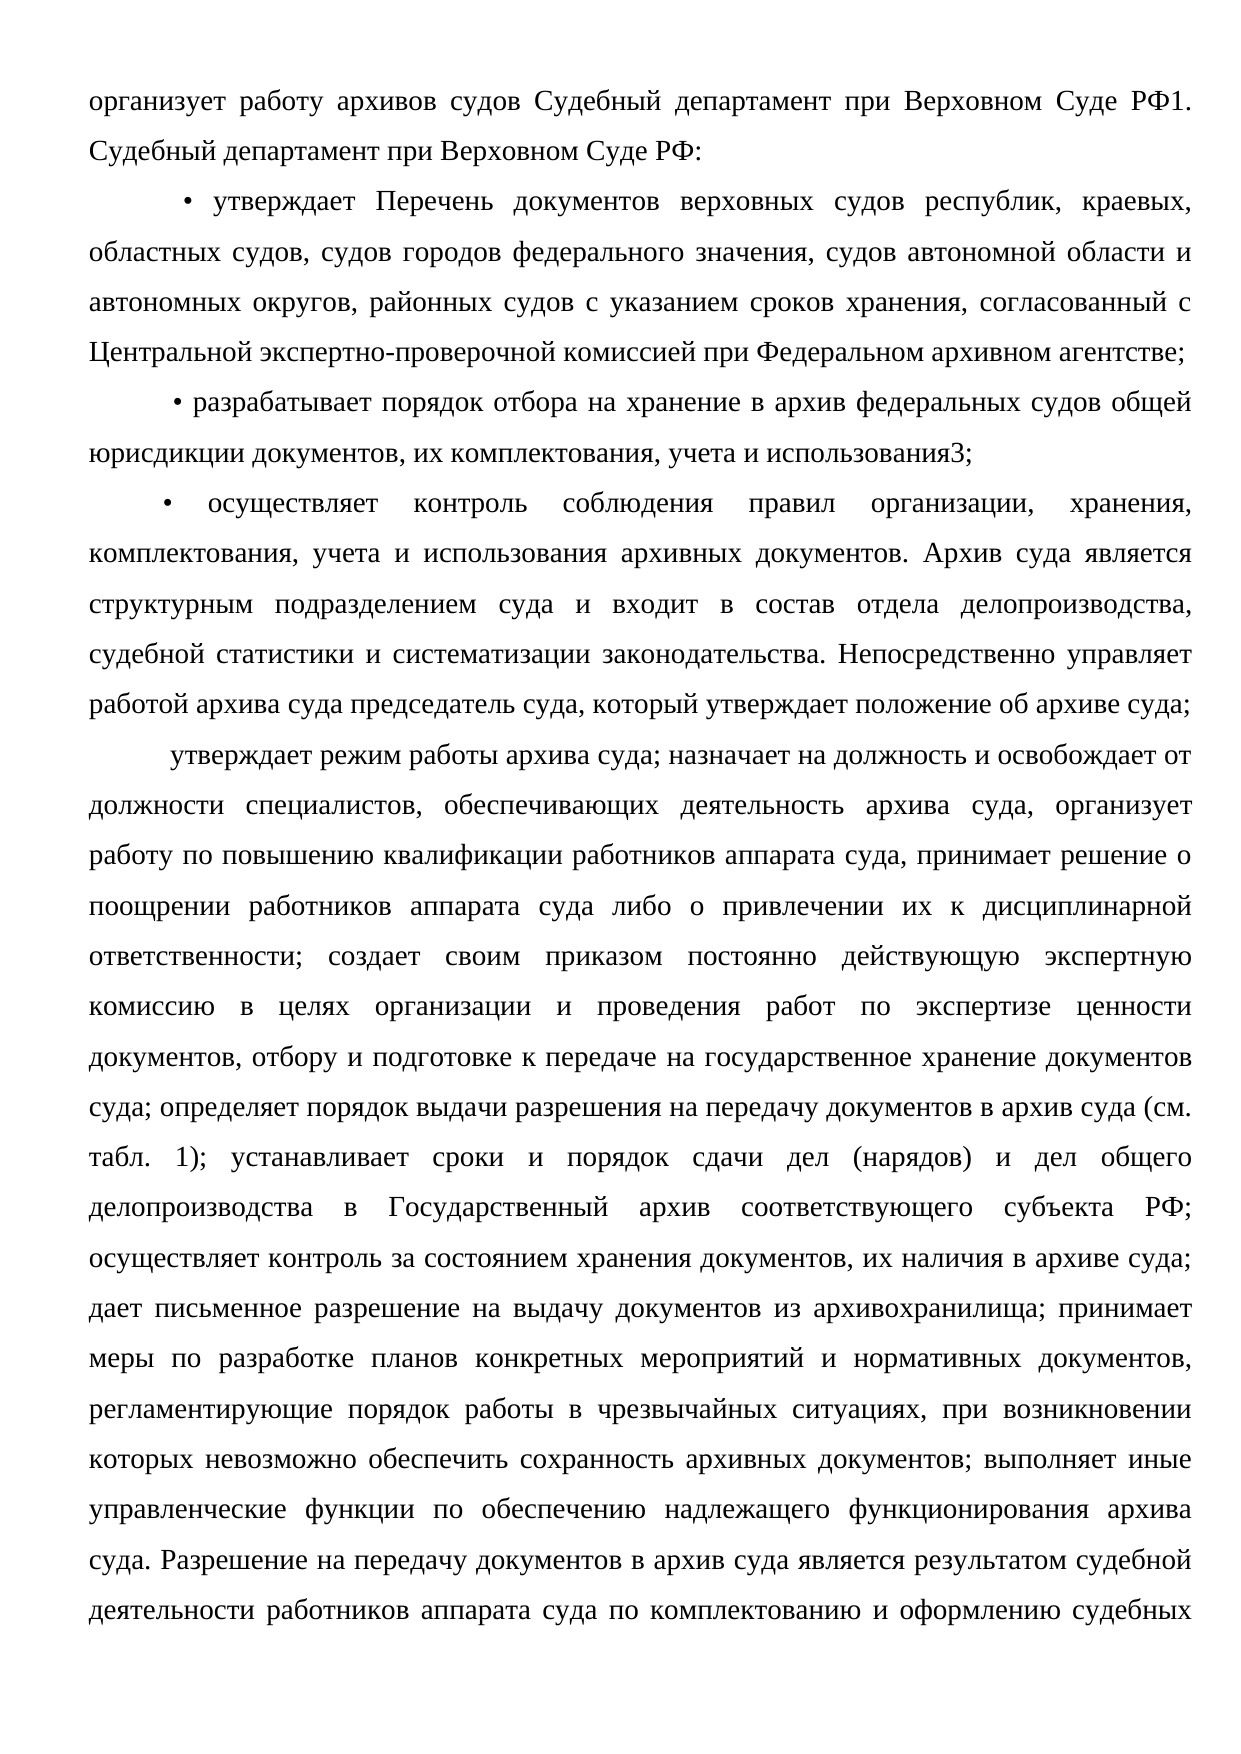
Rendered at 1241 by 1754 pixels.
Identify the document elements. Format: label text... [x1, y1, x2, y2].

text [89, 83, 1193, 167]
text • разрабатывает порядок отбора на хранение в архив федеральных судов общей юрисдикции документов, их комплектования, учета и использования3; [89, 384, 1193, 468]
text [89, 737, 1193, 1626]
text • утверждает Перечень документов верховных судов республик, краевых, областных судов, судов городов федерального значения, судов автономной области и автономных округов, районных судов с указанием сроков хранения, согласованный с Центральной экспертно-проверочной комиссией при Федеральном архивном агентстве; [89, 183, 1193, 368]
text • осуществляет контроль соблюдения правил организации, хранения, комплектования, учета и использования архивных документов. Архив суда является структурным подразделением суда и входит в состав отдела делопроизводства, судебной статистики и систематизации законодательства. Непосредственно управляет работой архива суда председатель суда, который утверждает положение об архиве суда; [89, 485, 1193, 720]
